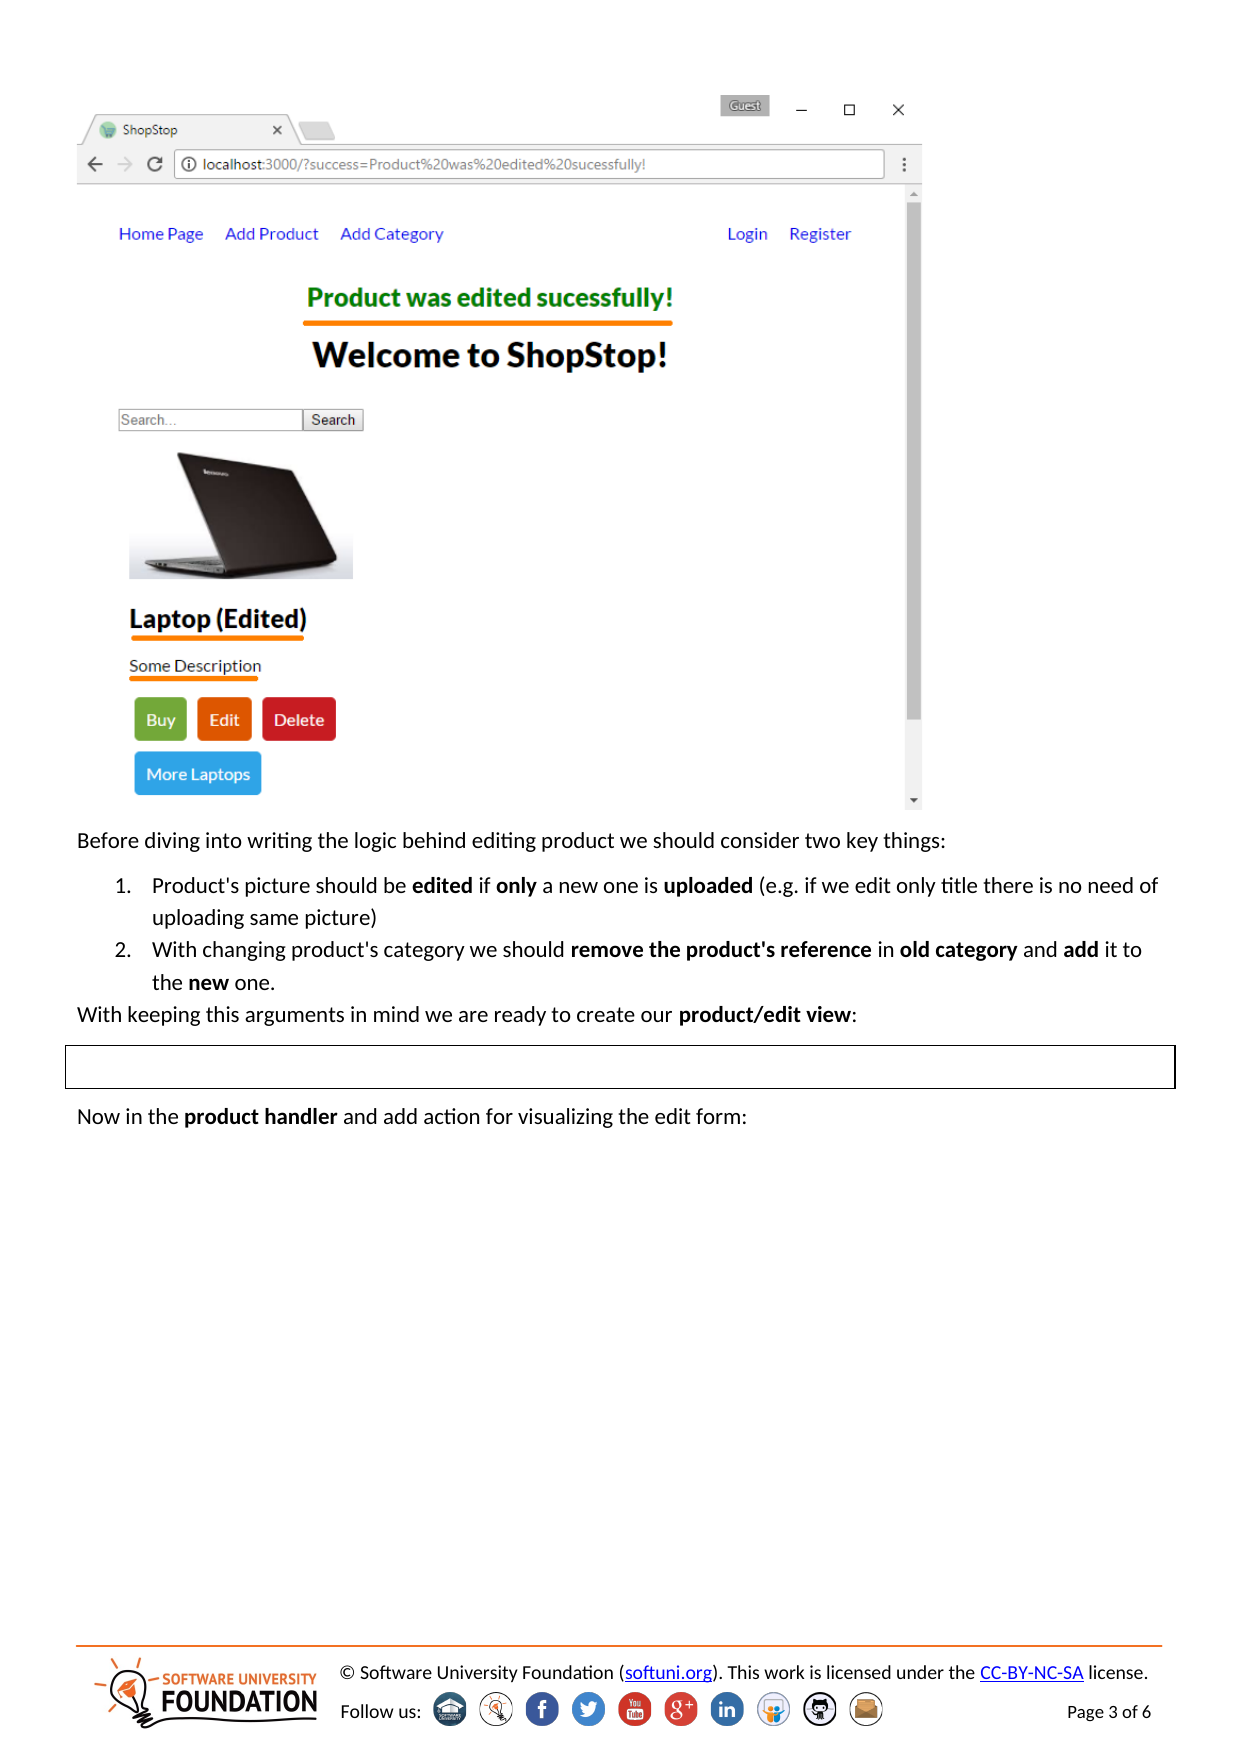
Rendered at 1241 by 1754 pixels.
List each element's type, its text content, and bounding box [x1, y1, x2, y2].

list Product's picture should be edited if only a new one is uploaded (e.g. if we edit only title there is no need of uploading same picture) [114, 871, 1163, 931]
picture [757, 1692, 790, 1726]
picture [572, 1692, 605, 1726]
picture [93, 1656, 317, 1729]
picture [76, 95, 923, 810]
picture [710, 1692, 744, 1726]
picture [618, 1692, 652, 1726]
text Before diving into writing the logic behind editing product we should consider two key things: [77, 827, 1163, 854]
picture [525, 1692, 559, 1726]
list With keeping this arguments in mind we are ready to create our product/edit view: [77, 1000, 1163, 1028]
picture [479, 1692, 513, 1726]
list With changing product's category we should remove the product's reference in old category and add it to the new one. [114, 936, 1163, 996]
table_header [66, 1046, 77, 1088]
picture [803, 1692, 837, 1726]
list Now in the product handler and add action for visualizing the edit form: [77, 1102, 1163, 1130]
picture [849, 1692, 883, 1726]
picture [433, 1692, 467, 1726]
picture [664, 1692, 698, 1726]
table_header [1164, 1046, 1174, 1088]
